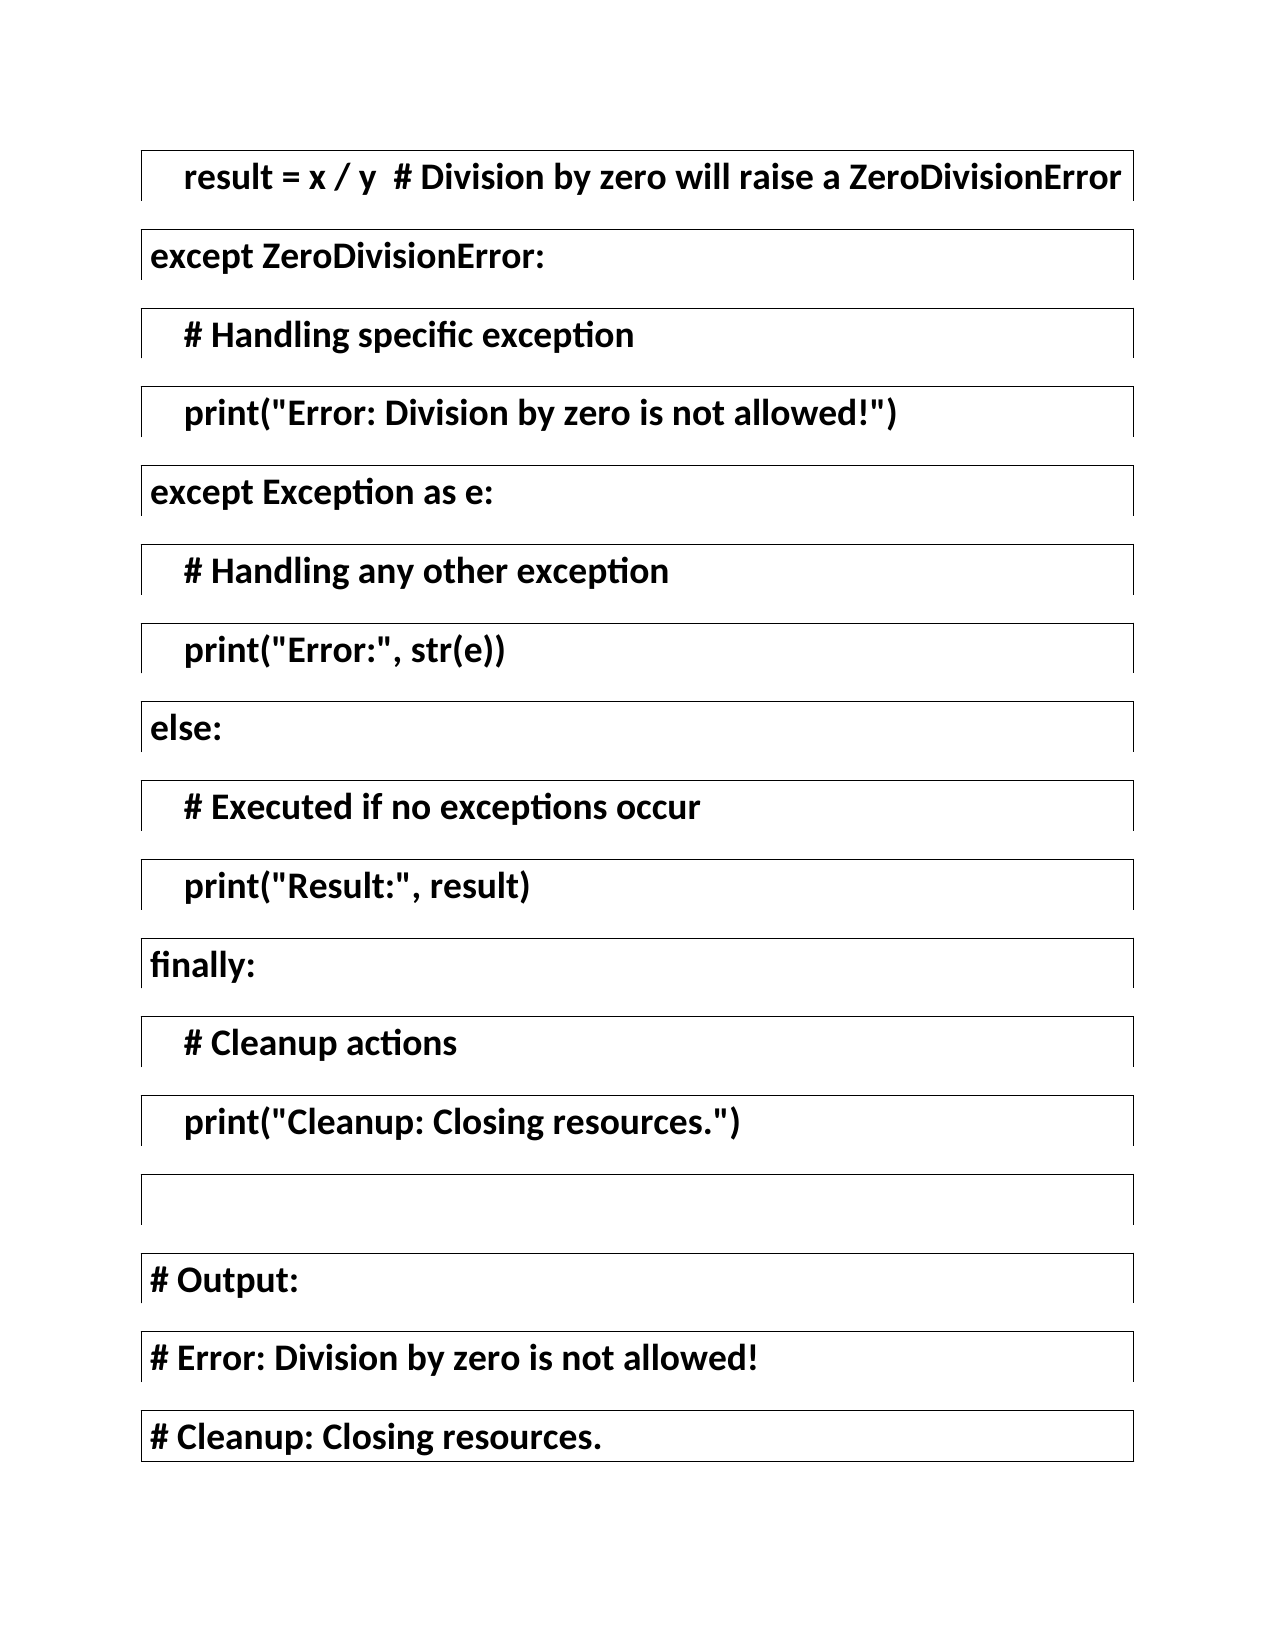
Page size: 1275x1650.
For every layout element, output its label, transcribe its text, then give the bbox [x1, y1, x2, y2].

text print("Cleanup: Closing resources.") [142, 1096, 1133, 1146]
text finally: [142, 939, 1133, 988]
text else: [142, 702, 1133, 752]
text # Cleanup: Closing resources. [142, 1411, 1133, 1461]
text # Cleanup actions [142, 1017, 1133, 1067]
text print("Result:", result) [142, 860, 1133, 910]
text result = x / y # Division by zero will raise a ZeroDivisionError [142, 151, 1133, 201]
text # Handling specific exception [142, 309, 1133, 358]
text # Executed if no exceptions occur [142, 781, 1133, 831]
text print("Error: Division by zero is not allowed!") [142, 387, 1133, 437]
text print("Error:", str(e)) [142, 624, 1133, 673]
text except Exception as e: [142, 466, 1133, 516]
text # Output: [142, 1254, 1133, 1303]
text except ZeroDivisionError: [142, 230, 1133, 280]
text # Handling any other exception [142, 545, 1133, 595]
text # Error: Division by zero is not allowed! [142, 1332, 1133, 1382]
